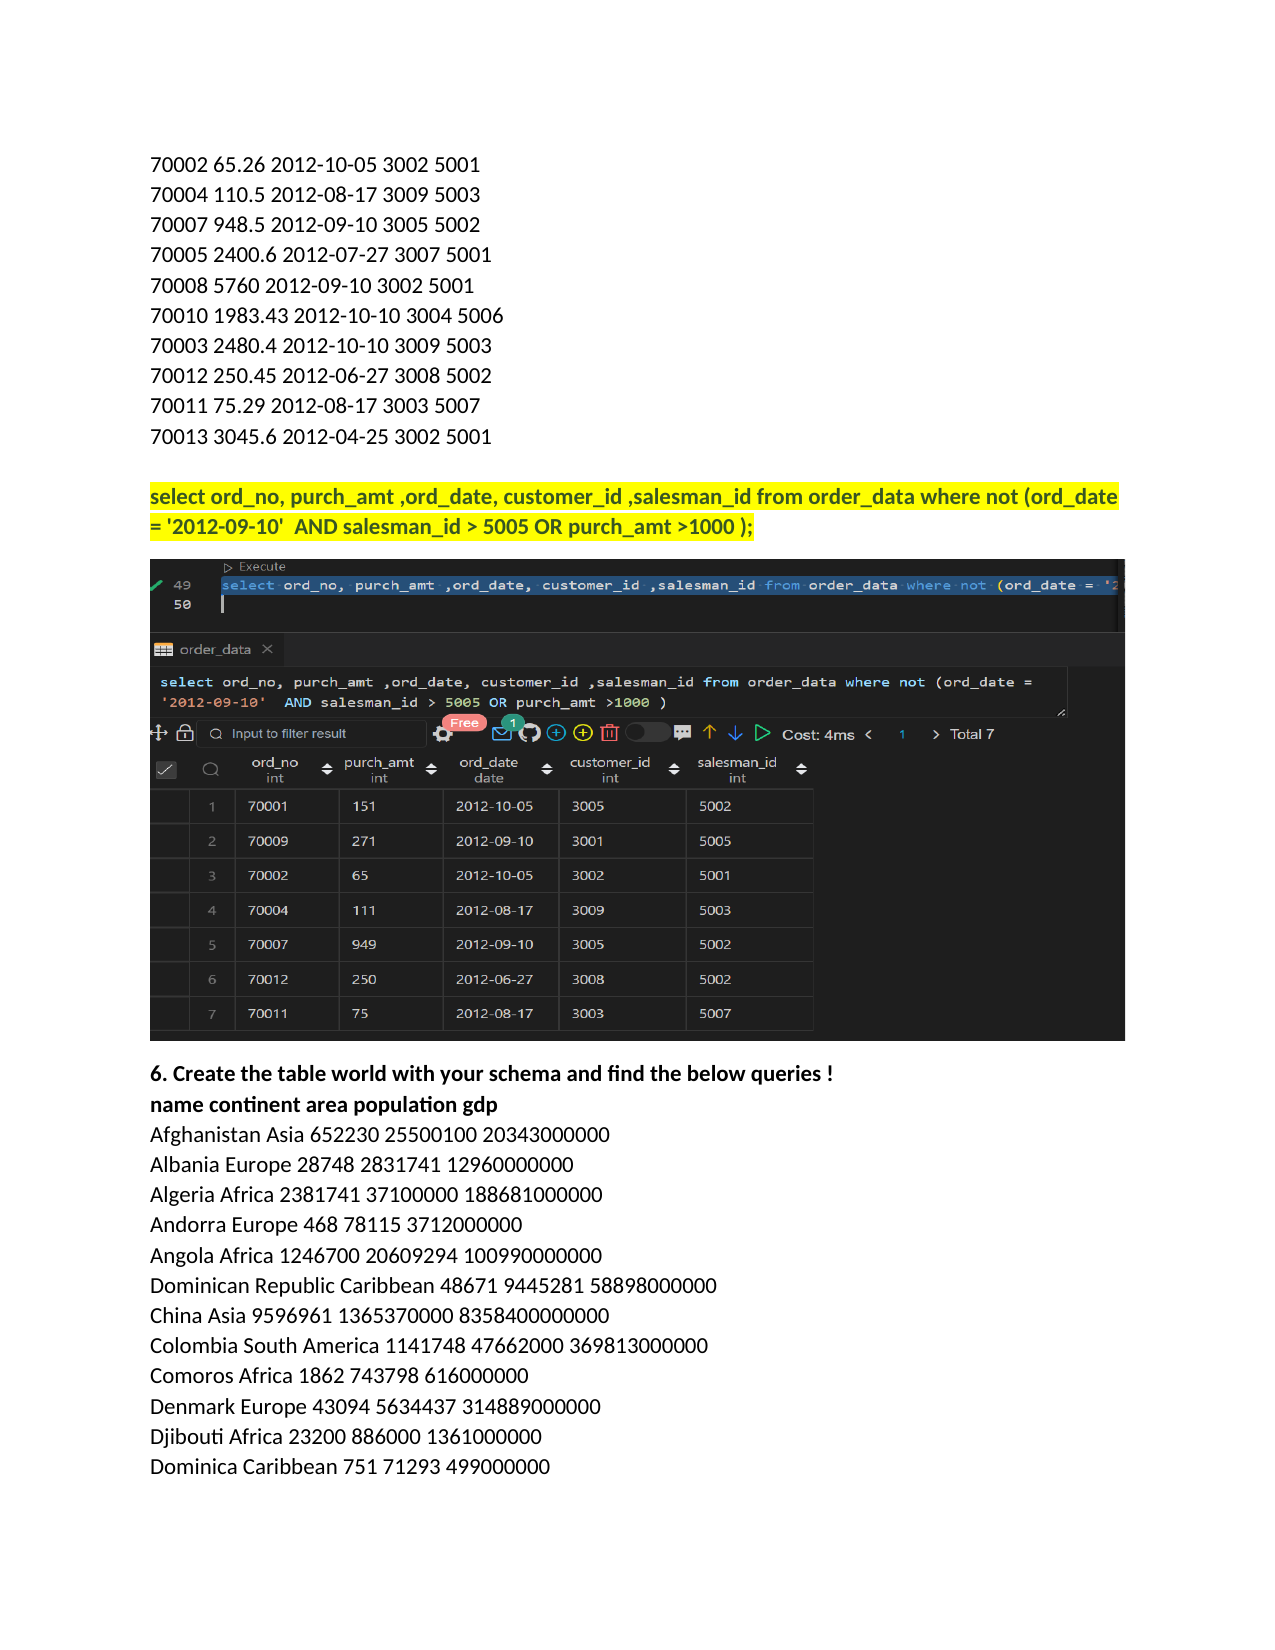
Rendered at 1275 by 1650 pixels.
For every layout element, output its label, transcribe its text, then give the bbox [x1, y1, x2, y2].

text 70004 110.5 2012-08-17 3009 5003 [150, 180, 1125, 208]
text 70011 75.29 2012-08-17 3003 5007 [150, 392, 1125, 420]
text Comoros Africa 1862 743798 616000000 [150, 1362, 1125, 1389]
text Dominica Caribbean 751 71293 499000000 [150, 1452, 1125, 1480]
text 70005 2400.6 2012-07-27 3007 5001 [150, 241, 1125, 269]
text 70008 5760 2012-09-10 3002 5001 [150, 271, 1125, 299]
text 70012 250.45 2012-06-27 3008 5002 [150, 361, 1125, 389]
text name continent area population gdp [150, 1090, 1125, 1118]
text China Asia 9596961 1365370000 8358400000000 [150, 1301, 1125, 1329]
text Denmark Europe 43094 5634437 314889000000 [150, 1392, 1125, 1420]
text 70010 1983.43 2012-10-10 3004 5006 [150, 301, 1125, 329]
text Afghanistan Asia 652230 25500100 20343000000 [150, 1120, 1125, 1148]
text Dominican Republic Caribbean 48671 9445281 58898000000 [150, 1271, 1125, 1299]
picture [150, 559, 1125, 1041]
text Algeria Africa 2381741 37100000 188681000000 [150, 1180, 1125, 1208]
text 70002 65.26 2012-10-05 3002 5001 [150, 150, 1125, 178]
text Angola Africa 1246700 20609294 100990000000 [150, 1241, 1125, 1269]
text Colombia South America 1141748 47662000 369813000000 [150, 1331, 1125, 1359]
text Albania Europe 28748 2831741 12960000000 [150, 1150, 1125, 1178]
text select ord_no, purch_amt ,ord_date, customer_id ,salesman_id from order_data where not (ord_date = '2012-09-10' AND salesman_id > 5005 OR purch_amt >1000 ); [150, 482, 1125, 541]
text Andorra Europe 468 78115 3712000000 [150, 1211, 1125, 1238]
text Djibouti Africa 23200 886000 1361000000 [150, 1422, 1125, 1450]
text 70003 2480.4 2012-10-10 3009 5003 [150, 331, 1125, 359]
text 70013 3045.6 2012-04-25 3002 5001 [150, 422, 1125, 450]
text 70007 948.5 2012-09-10 3005 5002 [150, 210, 1125, 238]
text 6. Create the table world with your schema and find the below queries ! [150, 1059, 1125, 1087]
